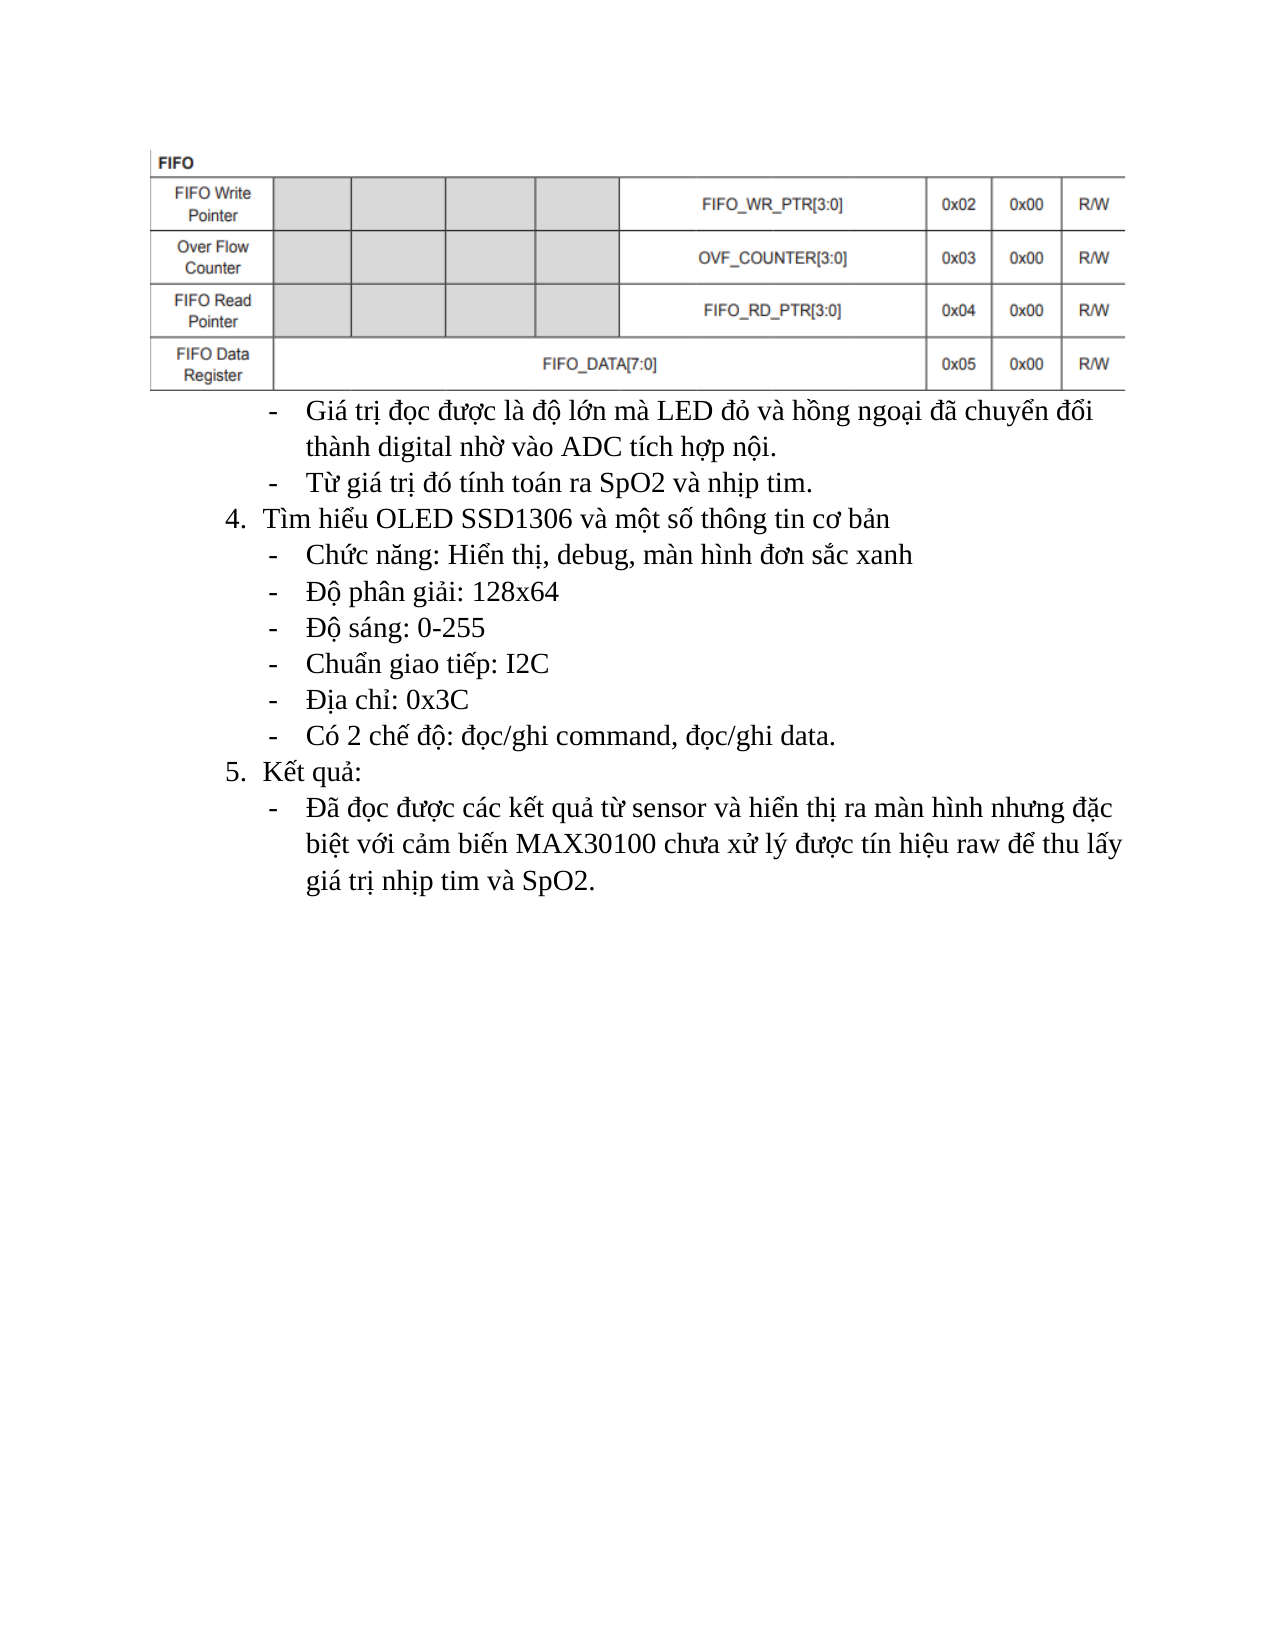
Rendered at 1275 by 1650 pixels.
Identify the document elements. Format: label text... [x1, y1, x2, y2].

list Chuẩn giao tiếp: I2C [268, 646, 1125, 679]
text Tìm hiểu OLED SSD1306 và một số thông tin cơ bản [225, 501, 1125, 535]
list Chức năng: Hiển thị, debug, màn hình đơn sắc xanh [268, 537, 1125, 571]
list Từ giá trị đó tính toán ra SpO2 và nhịp tim. [268, 465, 1125, 499]
text Kết quả: [225, 754, 1125, 788]
list Có 2 chế độ: đọc/ghi command, đọc/ghi data. [268, 718, 1125, 752]
list Địa chỉ: 0x3C [268, 682, 1125, 716]
list Độ phân giải: 128x64 [268, 574, 1125, 607]
list Độ sáng: 0-255 [268, 610, 1125, 643]
picture [150, 150, 1125, 391]
list Giá trị đọc được là độ lớn mà LED đỏ và hồng ngoại đã chuyển đổi thành digital nhờ vào ADC tích hợp nội. [268, 391, 1125, 463]
list Đã đọc được các kết quả từ sensor và hiển thị ra màn hình nhưng đặc biệt với cảm biến MAX30100 chưa xử lý được tín hiệu raw để thu lấy giá trị nhịp tim và SpO2. [268, 791, 1125, 896]
